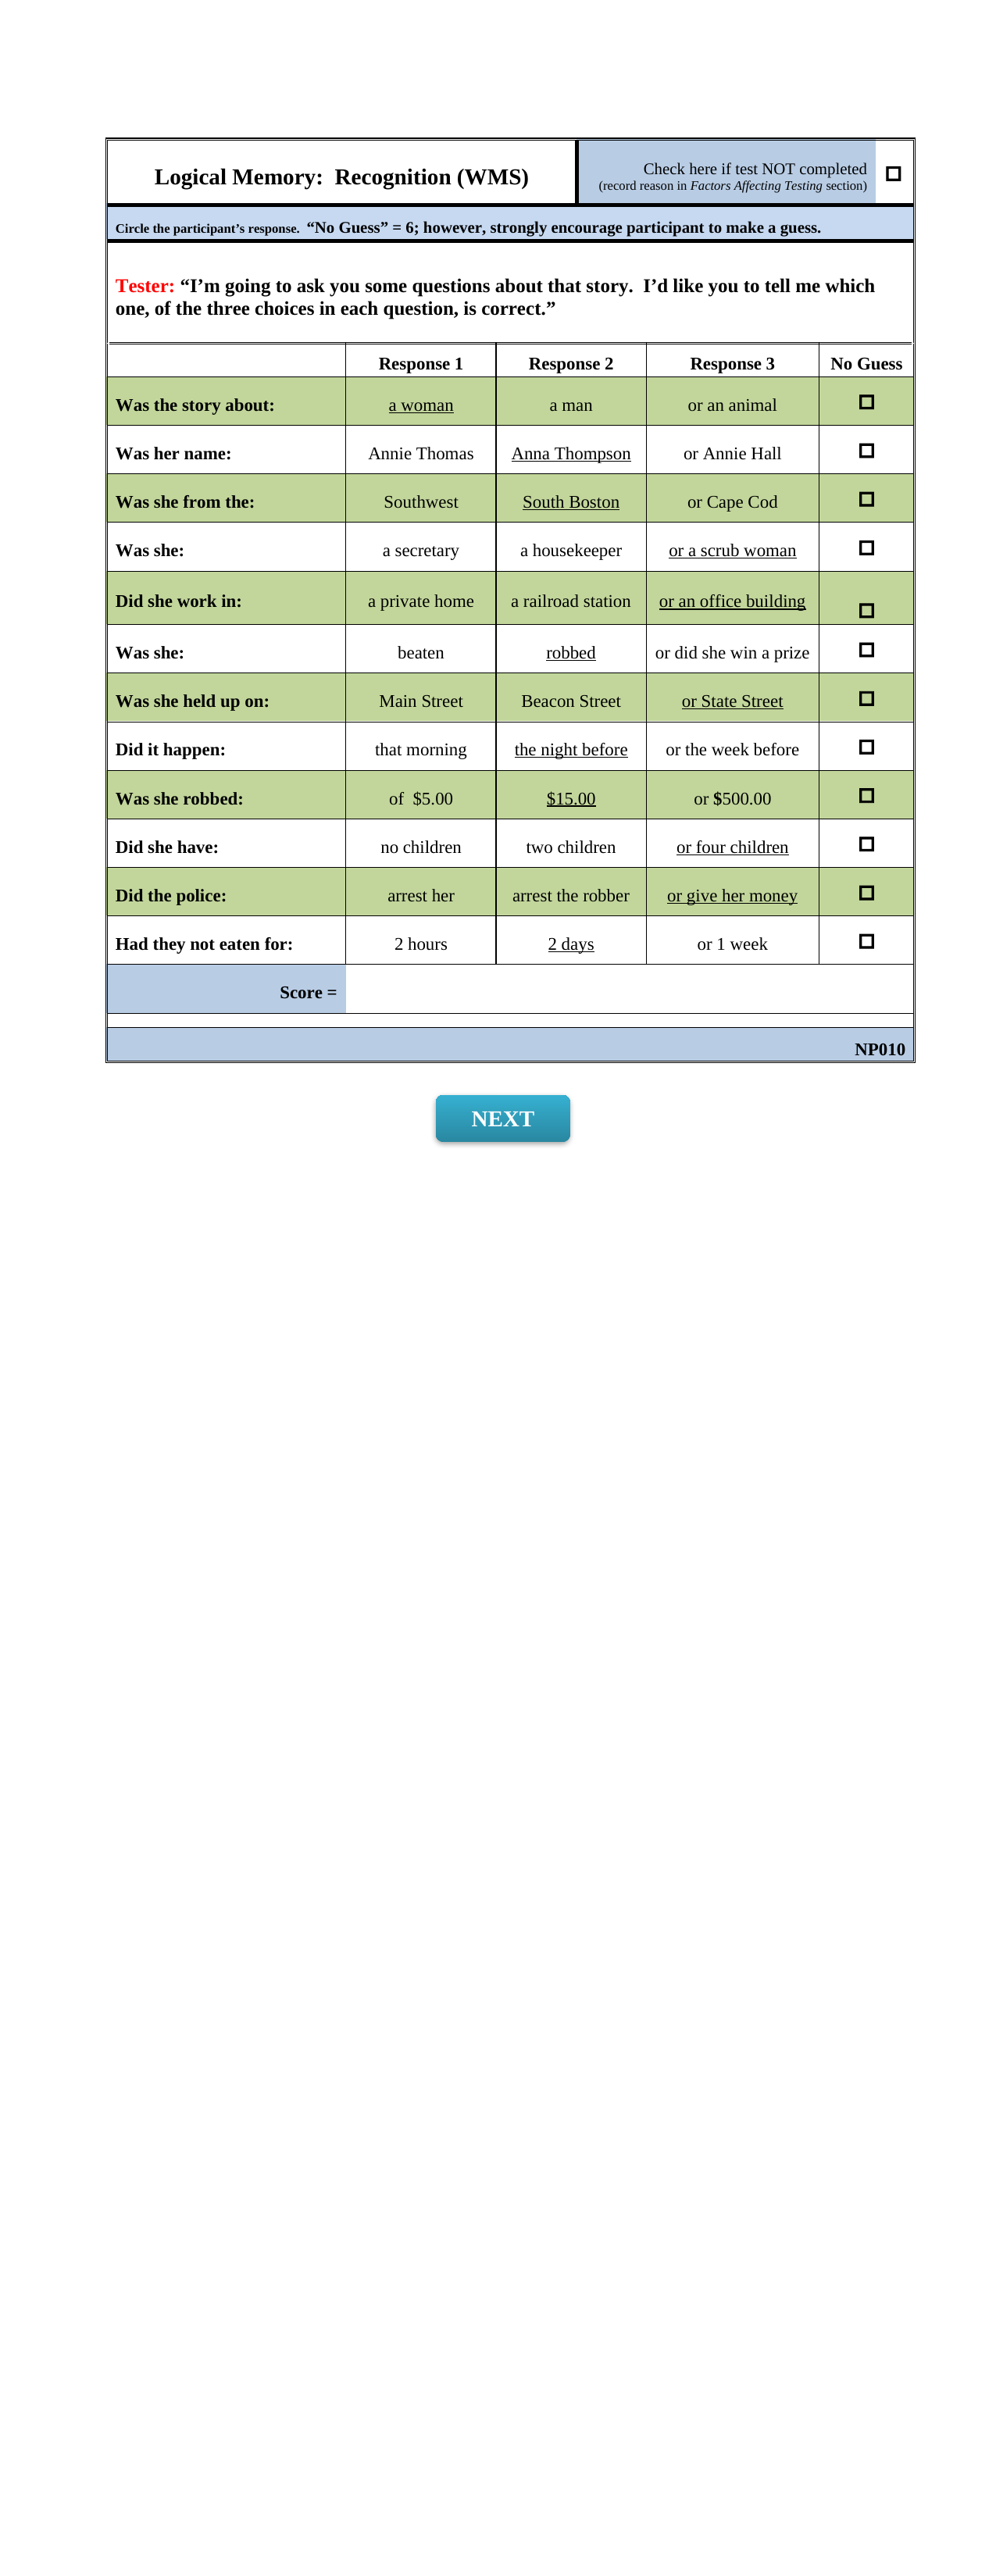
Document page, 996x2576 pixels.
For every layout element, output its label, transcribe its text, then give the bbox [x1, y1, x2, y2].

table_cell [819, 377, 913, 425]
table_cell a secretary [346, 523, 495, 571]
table_cell Annie Thomas [346, 426, 495, 473]
table_cell or a scrub woman [647, 523, 819, 571]
table_cell [819, 474, 913, 522]
table_cell [819, 673, 913, 721]
table_cell or an office building [647, 572, 819, 624]
table_cell or $500.00 [647, 771, 819, 819]
table_cell a housekeeper [497, 523, 646, 571]
table_cell a private home [346, 572, 495, 624]
table_cell beaten [346, 625, 495, 673]
table_cell Did it happen: [108, 722, 345, 770]
table_cell [819, 625, 913, 673]
table_cell Main Street [346, 673, 495, 721]
table_cell that morning [346, 722, 495, 770]
table_cell Did she have: [108, 819, 345, 867]
table_cell $15.00 [497, 771, 646, 819]
table_header [876, 141, 913, 203]
table_cell or an animal [647, 377, 819, 425]
table_cell [108, 1014, 913, 1027]
table_header Logical Memory: Recognition (WMS) [108, 141, 575, 203]
table_cell Response 1 [346, 344, 495, 376]
table_cell [819, 572, 913, 624]
table_cell Response 2 [497, 344, 646, 376]
table_cell [819, 819, 913, 867]
table_cell of $5.00 [346, 771, 495, 819]
table_cell no children [346, 819, 495, 867]
table_cell arrest her [346, 868, 495, 915]
table_cell Was she robbed: [108, 771, 345, 819]
table_cell [819, 523, 913, 571]
table_cell the night before [497, 722, 646, 770]
table_cell [819, 722, 913, 770]
table_cell or State Street [647, 673, 819, 721]
table_cell or did she win a prize [647, 625, 819, 673]
table_cell Had they not eaten for: [108, 916, 345, 964]
table_cell No Guess [819, 342, 913, 376]
table_cell robbed [497, 625, 646, 673]
table_cell a man [497, 377, 646, 425]
table_cell Anna Thompson [497, 426, 646, 473]
table_cell Response 3 [647, 344, 819, 376]
table_cell South Boston [497, 474, 646, 522]
table_cell NP010 [108, 1028, 913, 1061]
table_cell or Annie Hall [647, 426, 819, 473]
table_cell [819, 916, 913, 964]
table_cell a woman [346, 377, 495, 425]
table_cell Score = [108, 965, 346, 1013]
table_cell Was she from the: [108, 474, 345, 522]
table_cell arrest the robber [497, 868, 646, 915]
table_cell [819, 868, 913, 915]
table_cell 2 hours [346, 916, 495, 964]
table_cell or the week before [647, 722, 819, 770]
table_cell or give her money [647, 868, 819, 915]
table_cell Was she: [108, 523, 345, 571]
table_cell Did the police: [108, 868, 345, 915]
table_cell [108, 342, 345, 376]
table_cell or four children [647, 819, 819, 867]
table_cell [346, 965, 913, 1013]
table_cell Was she held up on: [108, 673, 345, 721]
table_cell Was her name: [108, 426, 345, 473]
table_cell Southwest [346, 474, 495, 522]
table_cell [819, 426, 913, 473]
table_cell or 1 week [647, 916, 819, 964]
table_cell Was the story about: [108, 377, 345, 425]
table_cell two children [497, 819, 646, 867]
table_cell Tester: “I’m going to ask you some questions about that story. I’d like you to tell me which one, of the three choices in each question, is correct.” [108, 243, 913, 342]
table_cell 2 days [497, 916, 646, 964]
table_cell a railroad station [497, 572, 646, 624]
table_cell Was she: [108, 625, 345, 673]
table_header Check here if test NOT completed (record reason in Factors Affecting Testing section) [579, 141, 876, 203]
table_cell Beacon Street [497, 673, 646, 721]
table_cell Did she work in: [108, 572, 345, 624]
table_cell [819, 771, 913, 819]
table_cell or Cape Cod [647, 474, 819, 522]
table_cell Circle the participant’s response. “No Guess” = 6; however, strongly encourage participant to make a guess. [108, 207, 913, 239]
